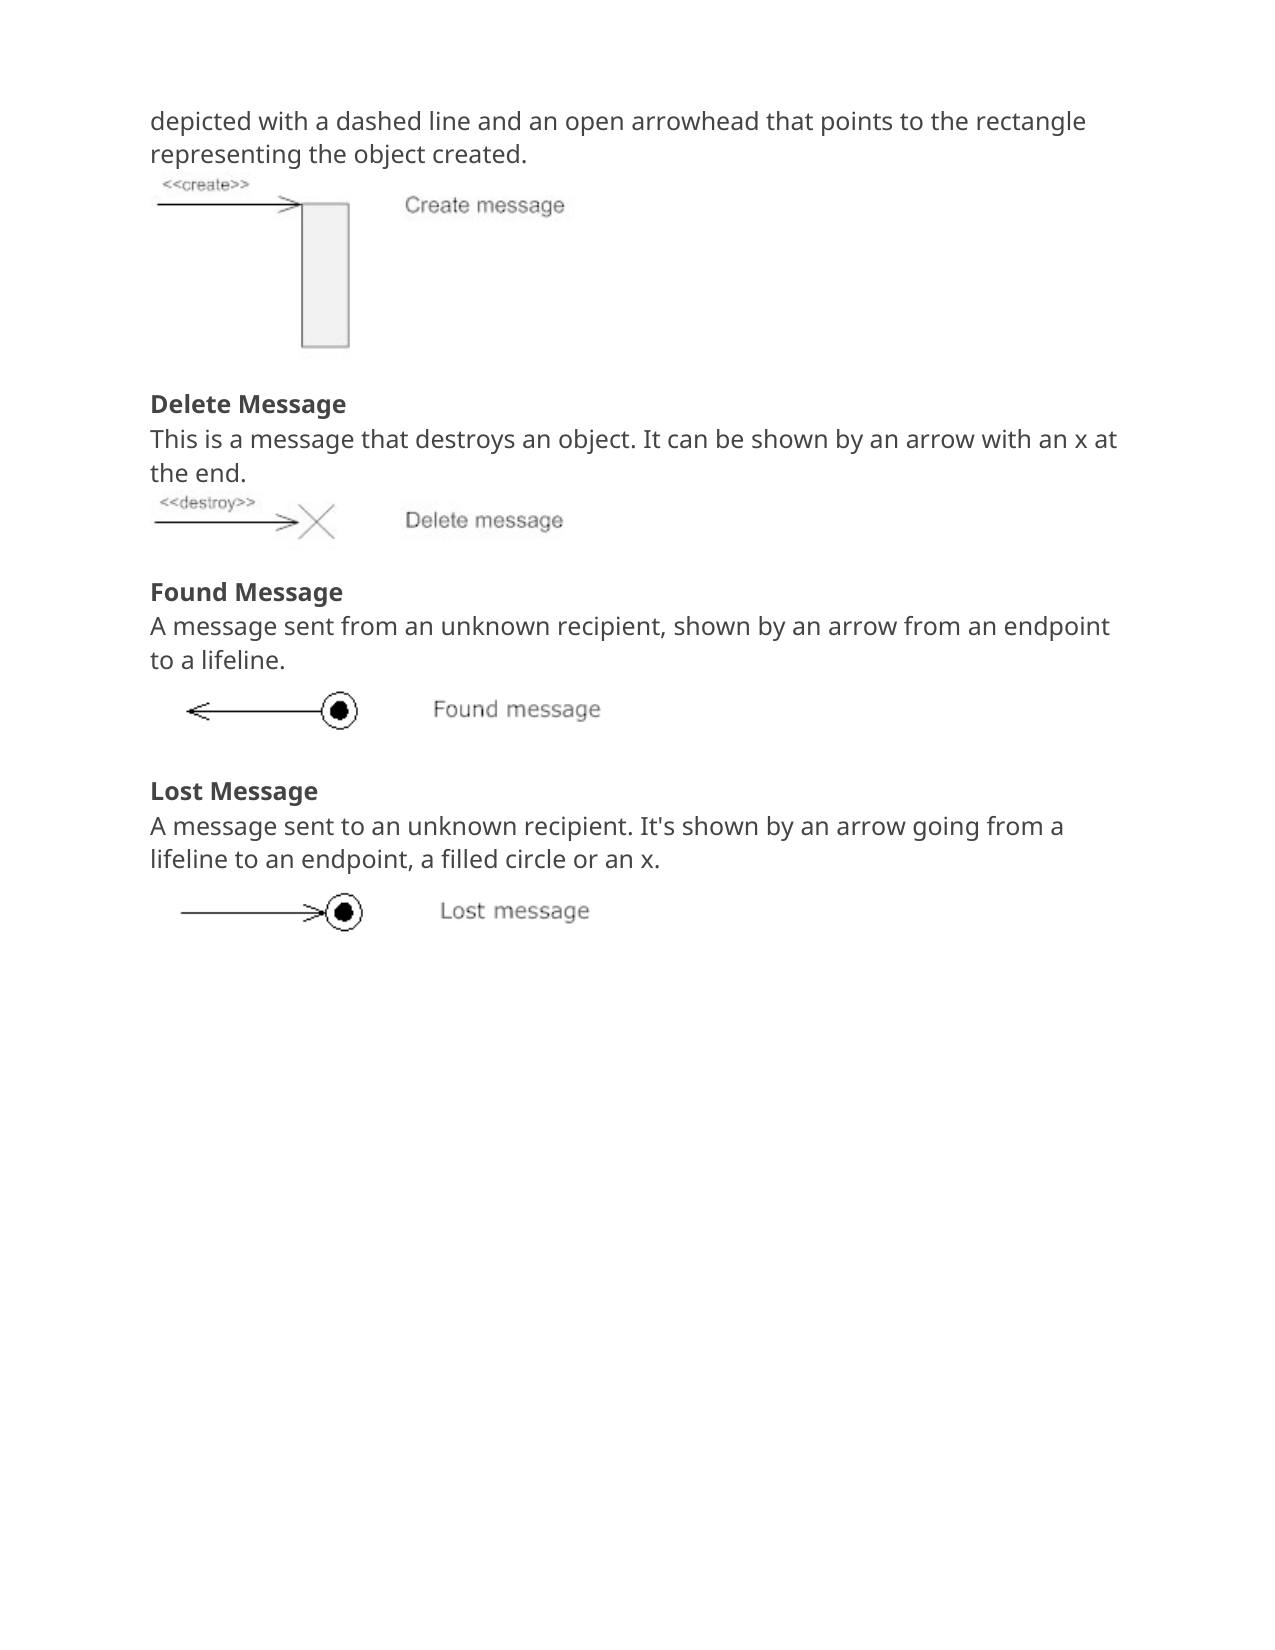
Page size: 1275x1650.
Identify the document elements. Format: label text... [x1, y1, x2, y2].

picture [150, 489, 579, 550]
text Delete Message This is a message that destroys an object. It can be shown by an arrow with an x at the end. [150, 387, 1125, 489]
picture [150, 677, 647, 749]
picture [150, 876, 659, 949]
text Found Message A message sent from an unknown recipient, shown by an arrow from an endpoint to a lifeline. [150, 575, 1125, 677]
picture [150, 171, 575, 363]
text Lost Message A message sent to an unknown recipient. It's shown by an arrow going from a lifeline to an endpoint, a filled circle or an x. [150, 774, 1125, 876]
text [150, 103, 1125, 171]
